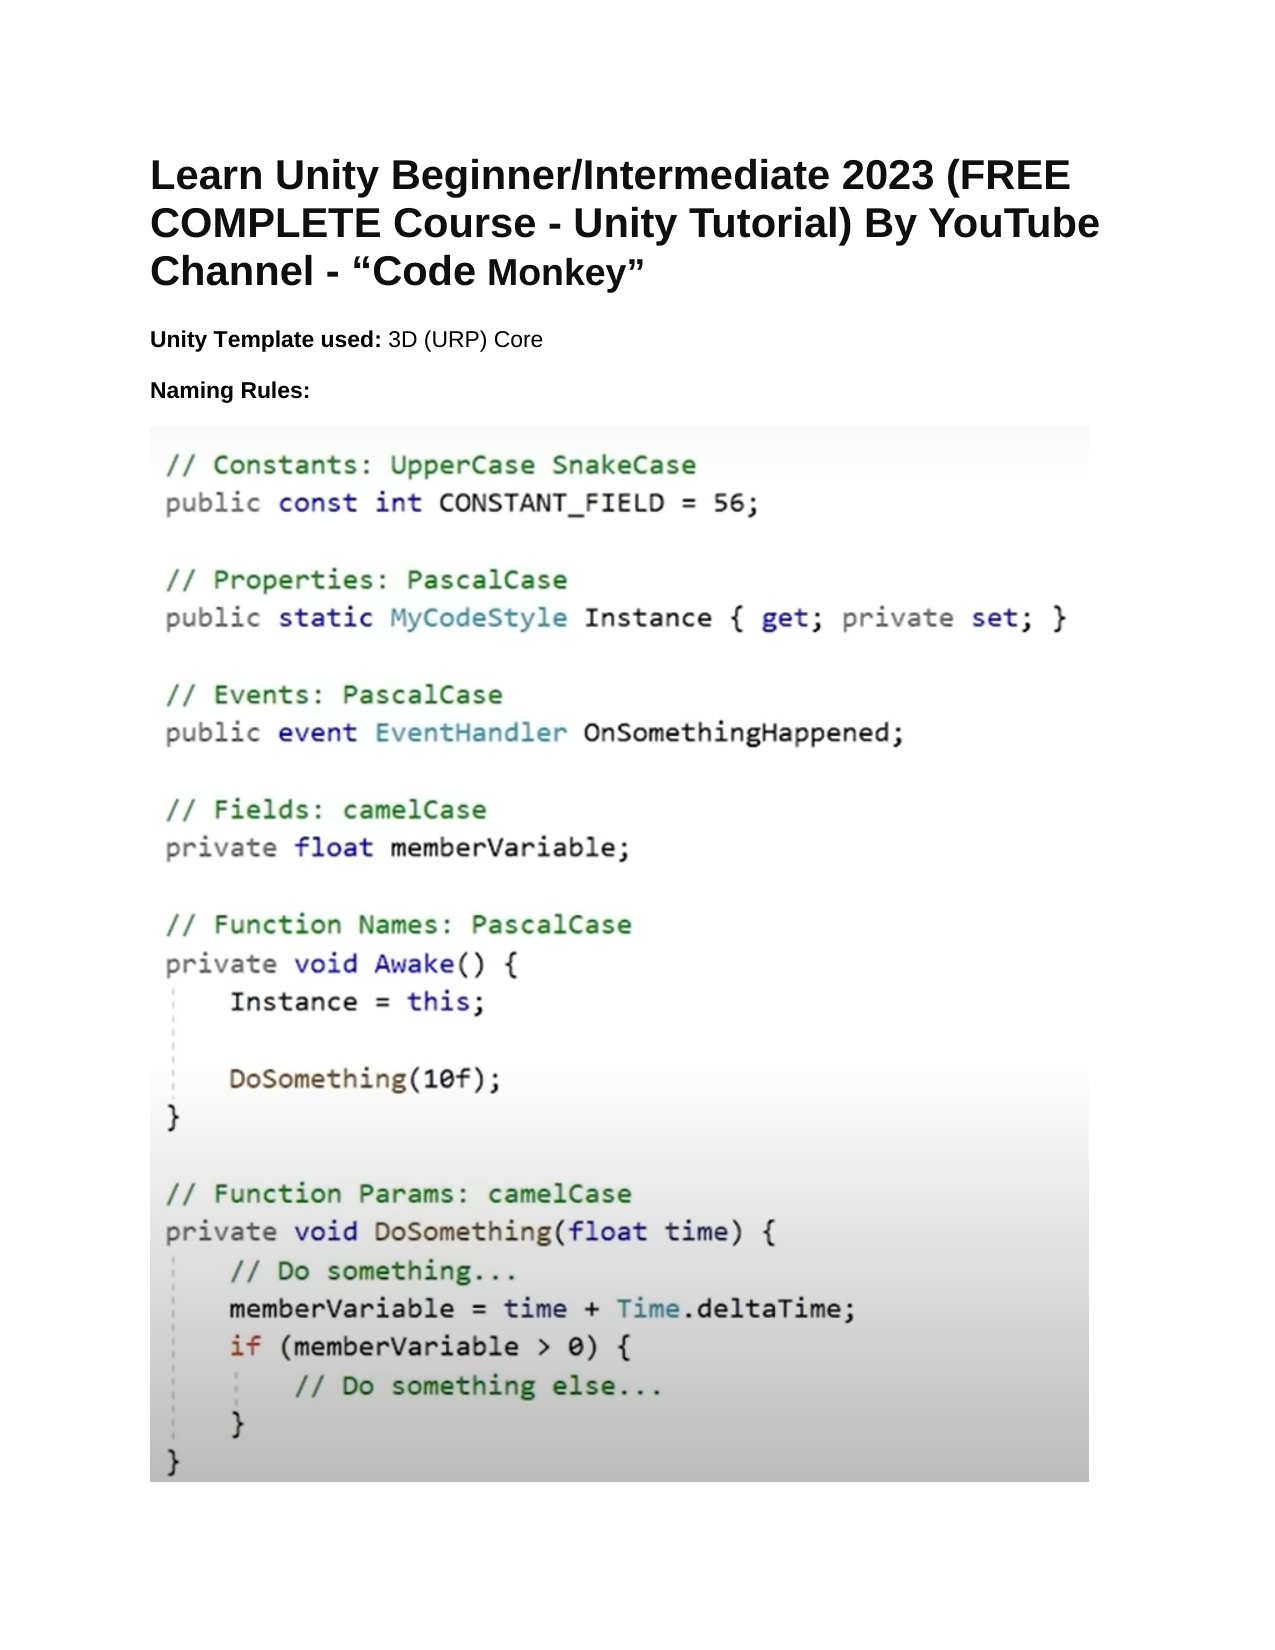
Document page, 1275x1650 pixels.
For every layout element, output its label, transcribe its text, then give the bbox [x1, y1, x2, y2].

text Naming Rules: [150, 377, 1125, 403]
text Learn Unity Beginner/Intermediate 2023 (FREE COMPLETE Course - Unity Tutorial) By YouTube Channel - “Code Monkey” [150, 150, 1125, 294]
text Unity Template used: 3D (URP) Core [150, 294, 1125, 352]
picture [150, 427, 1089, 1482]
